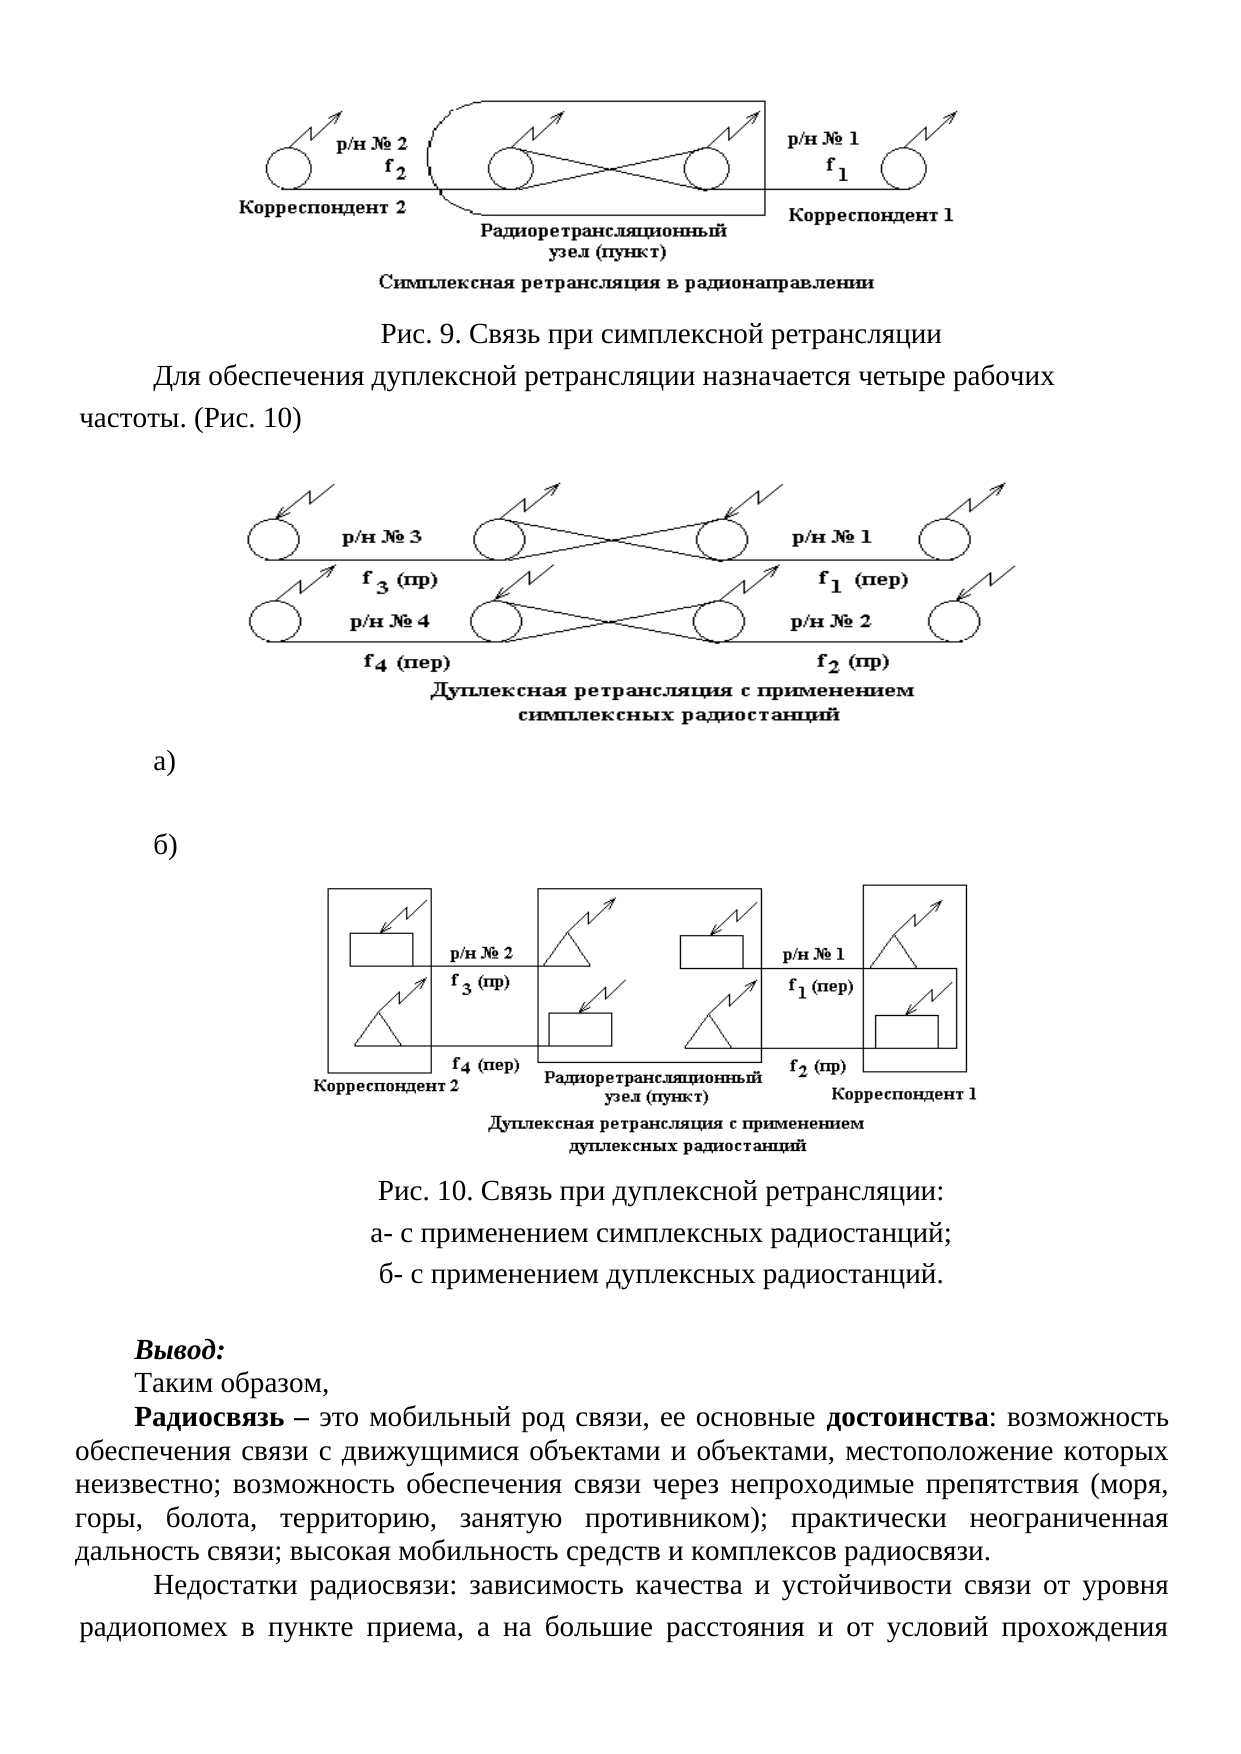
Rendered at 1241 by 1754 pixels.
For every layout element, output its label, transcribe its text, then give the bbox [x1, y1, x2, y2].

text Для обеспечения дуплексной ретрансляции назначается четыре рабочих частоты. (Рис. 10) [79, 358, 1169, 433]
picture [230, 93, 981, 308]
text Таким образом, [75, 1366, 1169, 1399]
text а- с применением симплексных радиостанций; [79, 1215, 1169, 1248]
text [79, 1567, 1169, 1642]
text б- с применением дуплексных радиостанций. [79, 1257, 1169, 1290]
text б) [79, 827, 1169, 860]
text Вывод: [75, 1332, 1169, 1366]
picture [191, 474, 1020, 727]
picture [308, 880, 977, 1157]
text Радиосвязь – это мобильный род связи, ее основные достоинства: возможность обеспечения связи с движущимися объектами и объектами, местоположение которых неизвестно; возможность обеспечения связи через непроходимые препятствия (моря, горы, болота, территорию, занятую противником); практически неограниченная дальность связи; высокая мобильность средств и комплексов радиосвязи. [75, 1399, 1169, 1567]
